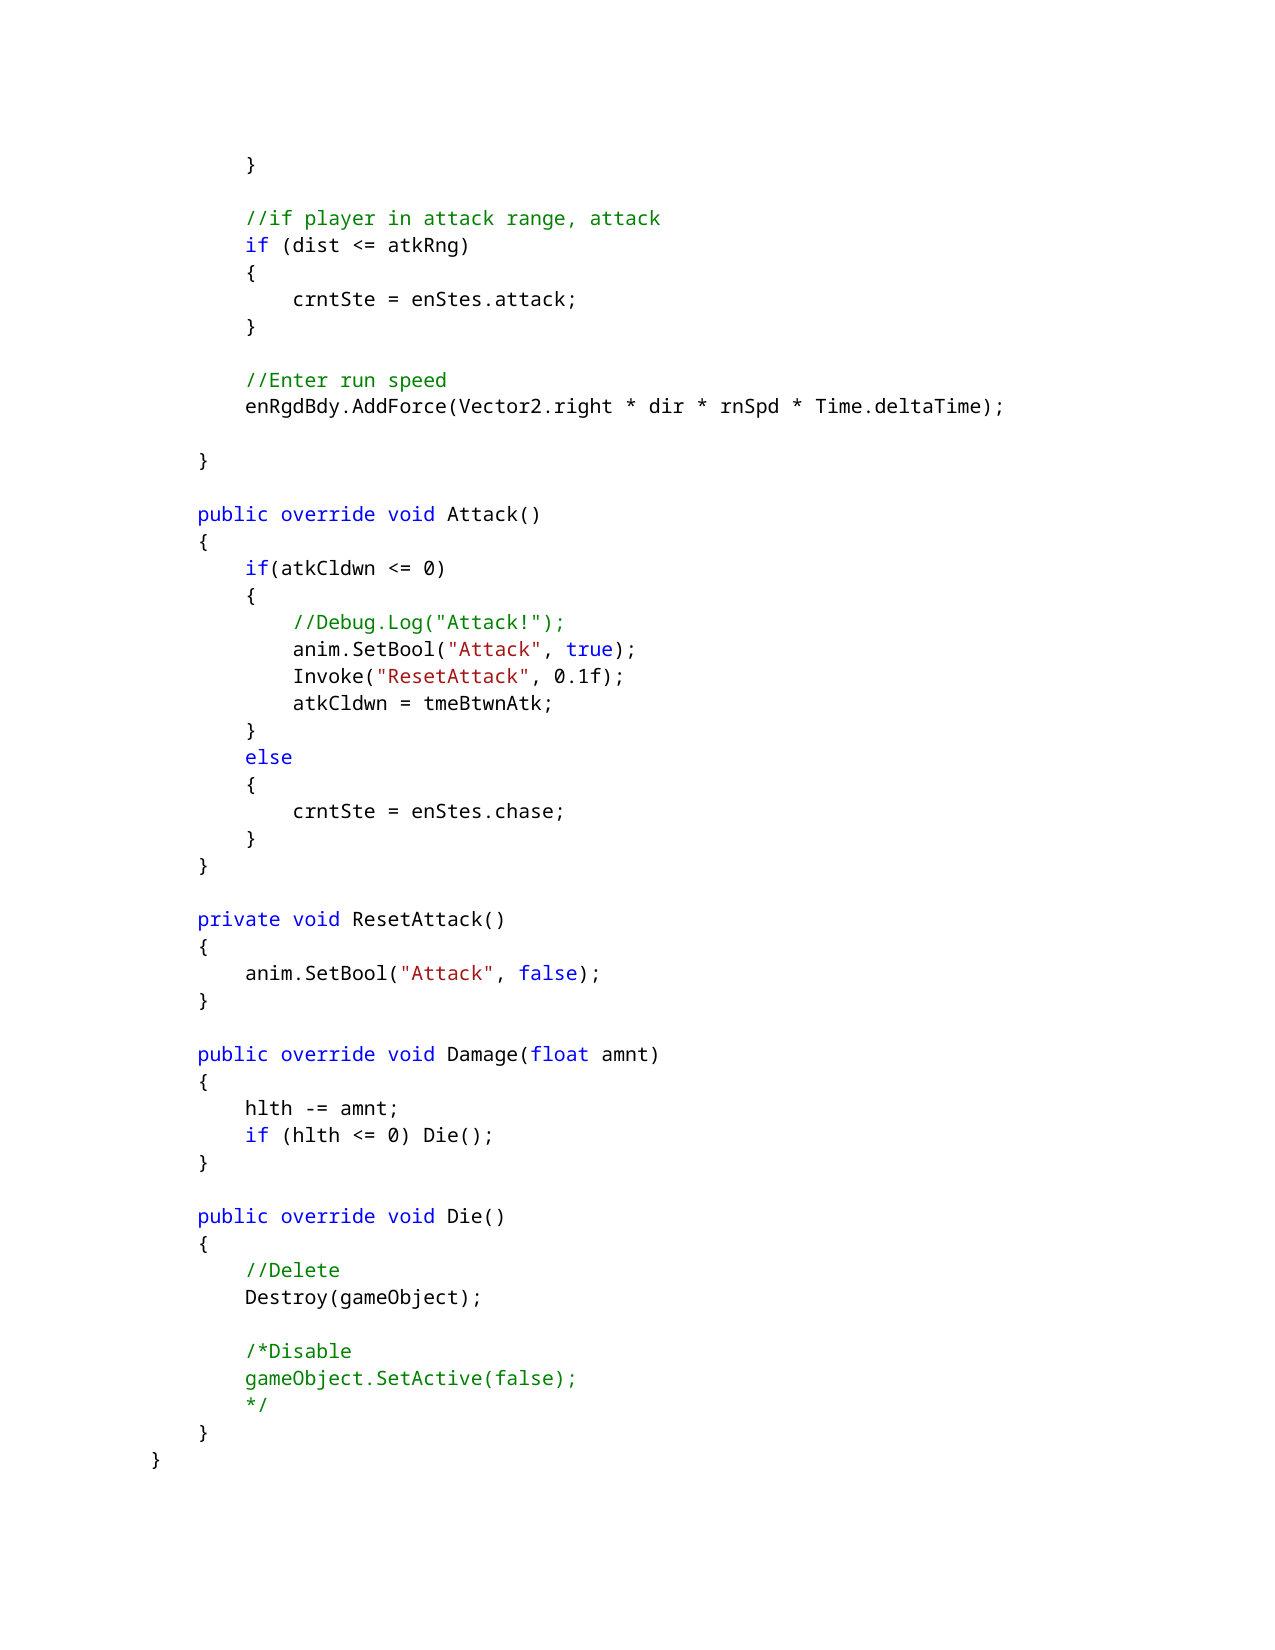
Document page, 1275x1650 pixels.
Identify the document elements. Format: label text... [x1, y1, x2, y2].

text //if player in attack range, attack [150, 204, 1125, 231]
text crntSte = enStes.chase; [150, 797, 1125, 824]
text if (dist <= atkRng) [150, 231, 1125, 258]
text } [150, 447, 1125, 474]
text } [150, 1445, 1125, 1472]
text { [150, 771, 1125, 797]
text { [150, 1229, 1125, 1256]
text { [150, 258, 1125, 285]
text Destroy(gameObject); [150, 1283, 1125, 1310]
text /*Disable [150, 1337, 1125, 1364]
text { [150, 528, 1125, 555]
text { [150, 1067, 1125, 1094]
text public override void Die() [150, 1202, 1125, 1229]
text } [150, 824, 1125, 851]
text */ [150, 1391, 1125, 1418]
text gameObject.SetActive(false); [150, 1364, 1125, 1391]
text } [150, 1418, 1125, 1445]
text if (hlth <= 0) Die(); [150, 1121, 1125, 1148]
text public override void Attack() [150, 501, 1125, 528]
text //Enter run speed [150, 366, 1125, 393]
text { [150, 582, 1125, 609]
text if(atkCldwn <= 0) [150, 555, 1125, 582]
text } [150, 1148, 1125, 1175]
text atkCldwn = tmeBtwnAtk; [150, 689, 1125, 717]
text } [150, 986, 1125, 1013]
text Invoke("ResetAttack", 0.1f); [150, 663, 1125, 689]
text crntSte = enStes.attack; [150, 285, 1125, 312]
text } [150, 851, 1125, 878]
text hlth -= amnt; [150, 1094, 1125, 1121]
text public override void Damage(float amnt) [150, 1040, 1125, 1067]
text { [150, 932, 1125, 959]
text } [150, 312, 1125, 339]
text //Debug.Log("Attack!"); [150, 609, 1125, 636]
text else [150, 743, 1125, 771]
text anim.SetBool("Attack", true); [150, 636, 1125, 663]
text } [150, 150, 1125, 177]
text anim.SetBool("Attack", false); [150, 959, 1125, 986]
text } [150, 717, 1125, 743]
text //Delete [150, 1256, 1125, 1283]
text enRgdBdy.AddForce(Vector2.right * dir * rnSpd * Time.deltaTime); [150, 393, 1125, 420]
text private void ResetAttack() [150, 905, 1125, 932]
